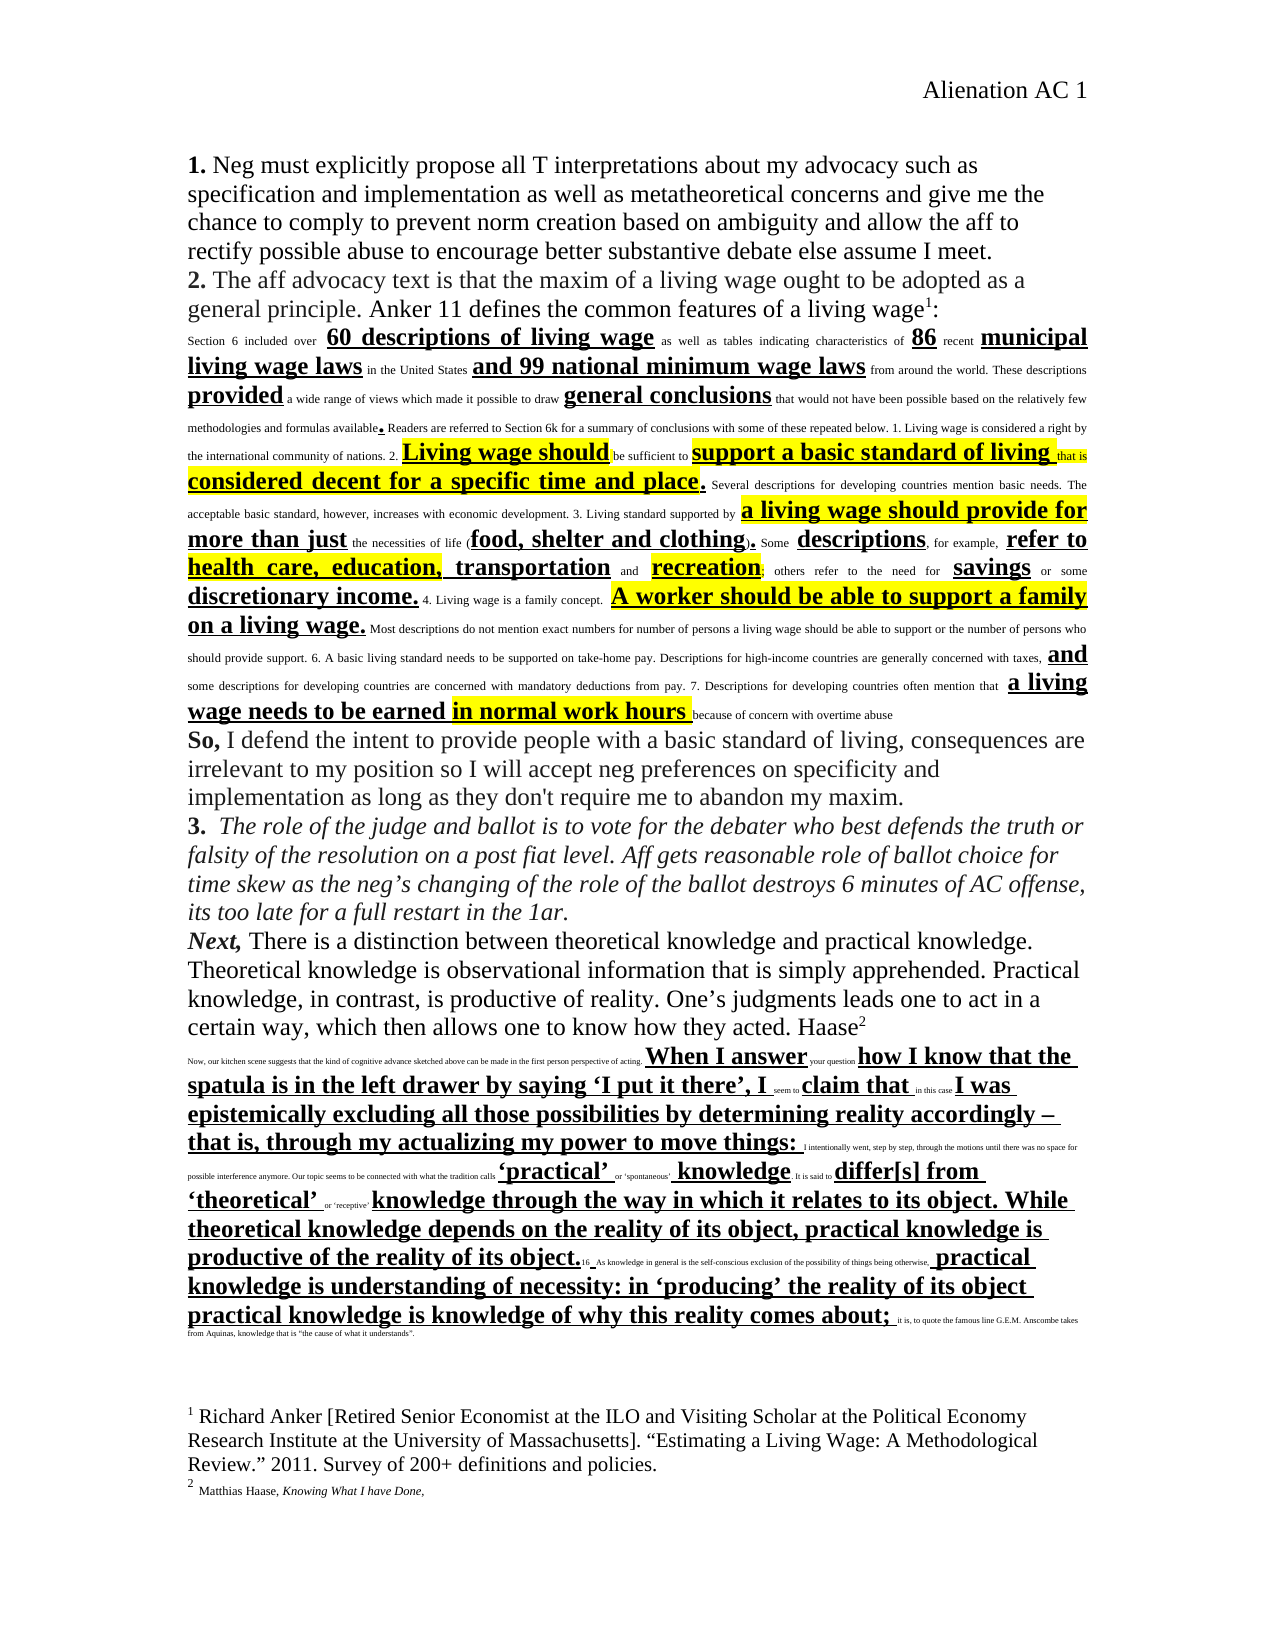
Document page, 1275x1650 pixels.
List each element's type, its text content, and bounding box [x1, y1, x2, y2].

text So, I defend the intent to provide people with a basic standard of living, consequences are irrelevant to my position so I will accept neg preferences on specificity and implementation as long as they don't require me to abandon my maxim. [187, 725, 1087, 811]
text 1. Neg must explicitly propose all T interpretations about my advocacy such as specification and implementation as well as metatheoretical concerns and give me the chance to comply to prevent norm creation based on ambiguity and allow the aff to rectify possible abuse to encourage better substantive debate else assume I meet. [187, 150, 1087, 265]
text Next, There is a distinction between theoretical knowledge and practical knowledge. Theoretical knowledge is observational information that is simply apprehended. Practical knowledge, in contrast, is productive of reality. One’s judgments leads one to act in a certain way, which then allows one to know how they acted. Haase [187, 926, 1087, 1041]
text Section 6 included over 60 descriptions of living wage as well as tables indicating characteristics of 86 recent municipal living wage laws in the United States and 99 national minimum wage laws from around the world. These descriptions provided a wide range of views which made it possible to draw general conclusions that would not have been possible based on the relatively few methodologies and formulas available. Readers are referred to Section 6k for a summary of conclusions with some of these repeated below. 1. Living wage is considered a right by the international community of nations. 2. Living wage should be sufficient to support a basic standard of living that is considered decent for a specific time and place. Several descriptions for developing countries mention basic needs. The acceptable basic standard, however, increases with economic development. 3. Living standard supported by a living wage should provide for more than just the necessities of life (food, shelter and clothing). Some descriptions, for example, refer to health care, education, transportation and recreation; others refer to the need for savings or some discretionary income. 4. Living wage is a family concept. A worker should be able to support a family on a living wage. Most descriptions do not mention exact numbers for number of persons a living wage should be able to support or the number of persons who should provide support. 6. A basic living standard needs to be supported on take-home pay. Descriptions for high-income countries are generally concerned with taxes, and some descriptions for developing countries are concerned with mandatory deductions from pay. 7. Descriptions for developing countries often mention that a living wage needs to be earned in normal work hours because of concern with overtime abuse [187, 322, 1087, 491]
text Section 6 included over 60 descriptions of living wage as well as tables indicating characteristics of 86 recent municipal living wage laws in the United States and 99 national minimum wage laws from around the world. These descriptions provided a wide range of views which made it possible to draw general conclusions that would not have been possible based on the relatively few methodologies and formulas available. Readers are referred to Section 6k for a summary of conclusions with some of these repeated below. 1. Living wage is considered a right by the international community of nations. 2. Living wage should be sufficient to support a basic standard of living that is considered decent for a specific time and place. Several descriptions for developing countries mention basic needs. The acceptable basic standard, however, increases with economic development. 3. Living standard supported by a living wage should provide for more than just the necessities of life (food, shelter and clothing). Some descriptions, for example, refer to health care, education, transportation and recreation; others refer to the need for savings or some discretionary income. 4. Living wage is a family concept. A worker should be able to support a family on a living wage. Most descriptions do not mention exact numbers for number of persons a living wage should be able to support or the number of persons who should provide support. 6. A basic living standard needs to be supported on take-home pay. Descriptions for high-income countries are generally concerned with taxes, and some descriptions for developing countries are concerned with mandatory deductions from pay. 7. Descriptions for developing countries often mention that a living wage needs to be earned in normal work hours because of concern with overtime abuse [187, 463, 1087, 725]
text 2. The aff advocacy text is that the maxim of a living wage ought to be adopted as a general principle. Anker 11 defines the common features of a living wage: [187, 265, 1087, 322]
text Now, our kitchen scene suggests that the kind of cognitive advance sketched above can be made in the first person perspective of acting. When I answer your question how I know that the spatula is in the left drawer by saying ‘I put it there’, I seem to claim that in this case I was epistemically excluding all those possibilities by determining reality accordingly – that is, through my actualizing my power to move things: I intentionally went, step by step, through the motions until there was no space for possible interference anymore. Our topic seems to be connected with what the tradition calls ‘practical’ or ‘spontaneous’ knowledge. It is said to differ[s] from ‘theoretical’ or ‘receptive’ knowledge through the way in which it relates to its object. While theoretical knowledge depends on the reality of its object, practical knowledge is productive of the reality of its object.16 As knowledge in general is the self-conscious exclusion of the possibility of things being otherwise, practical knowledge is understanding of necessity: in ‘producing’ the reality of its object practical knowledge is knowledge of why this reality comes about; it is, to quote the famous line G.E.M. Anscombe takes from Aquinas, knowledge that is “the cause of what it understands”. [187, 1041, 1087, 1338]
text 3. The role of the judge and ballot is to vote for the debater who best defends the truth or falsity of the resolution on a post fiat level. Aff gets reasonable role of ballot choice for time skew as the neg’s changing of the role of the ballot destroys 6 minutes of AC offense, its too late for a full restart in the 1ar. [187, 811, 1087, 926]
